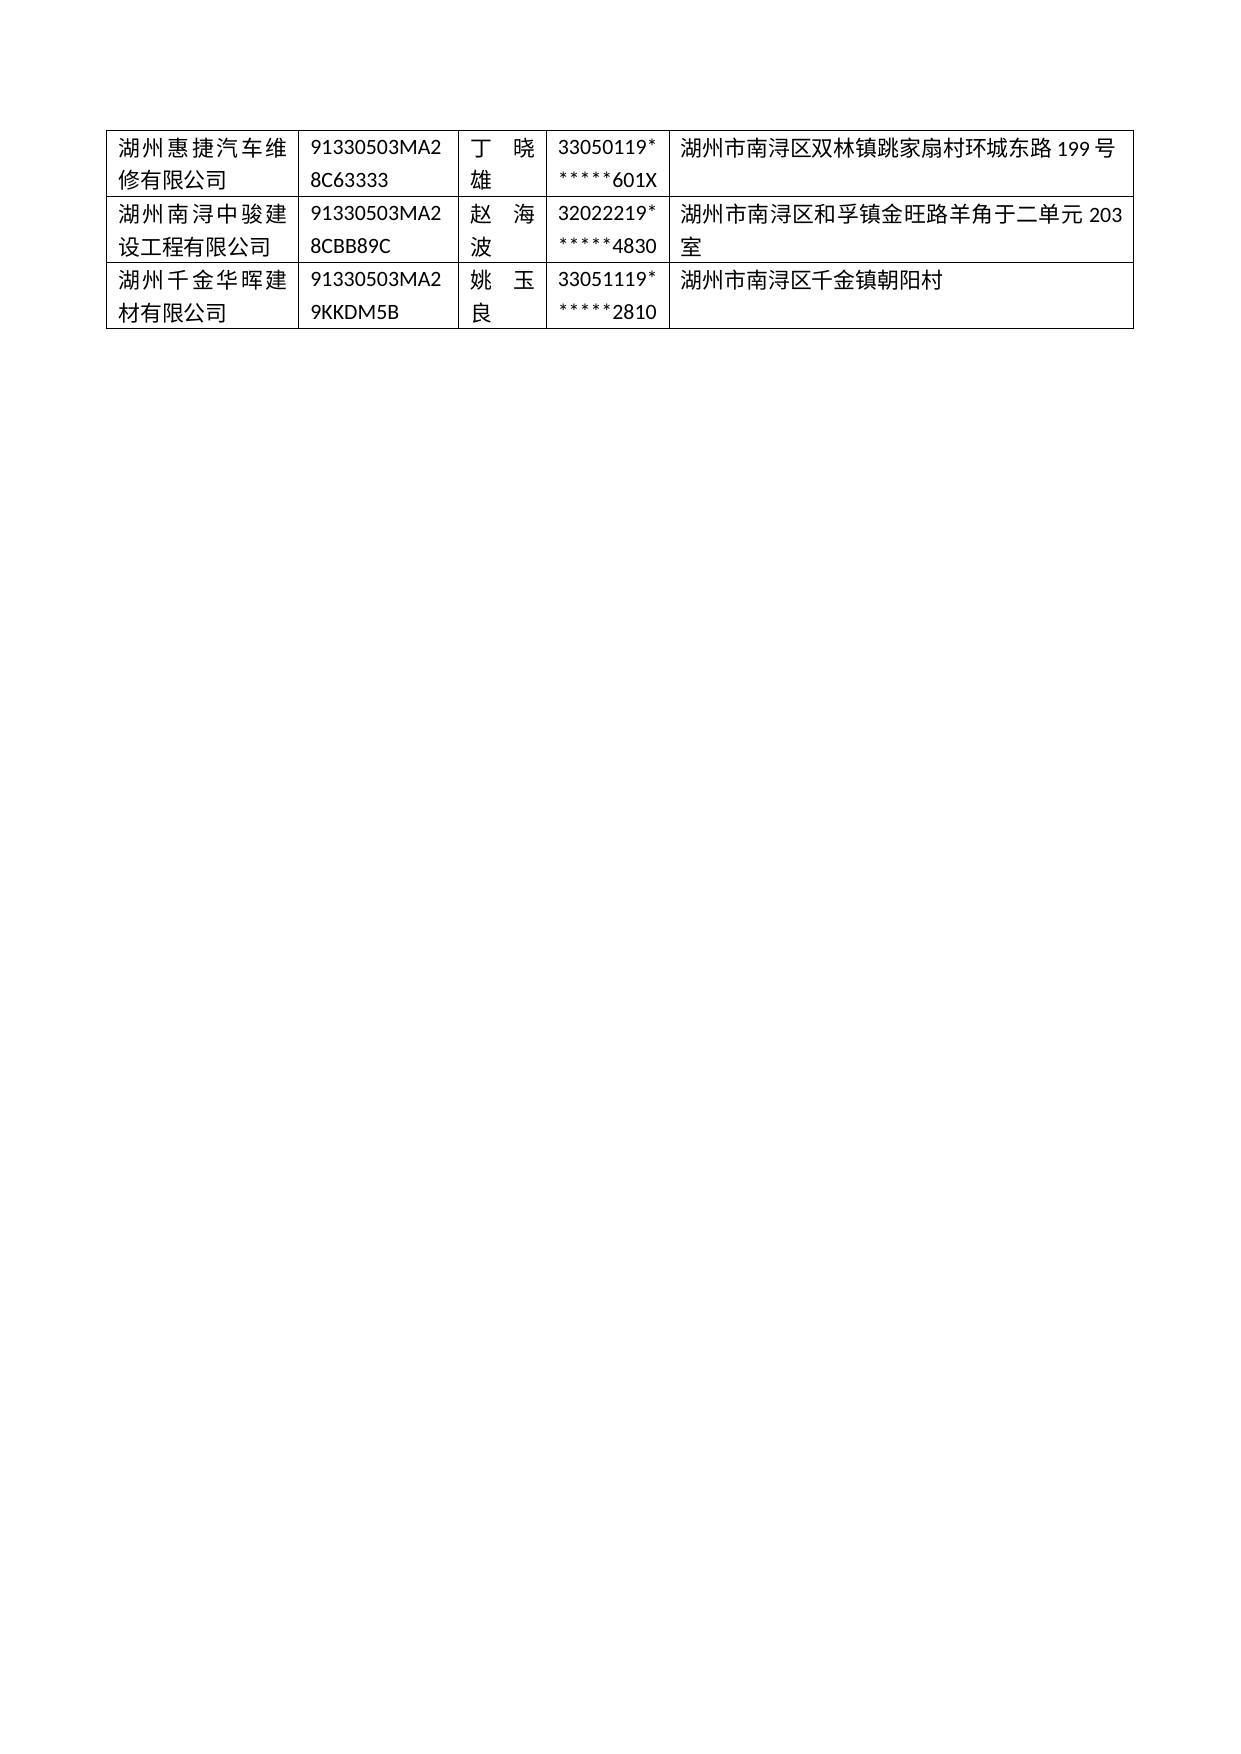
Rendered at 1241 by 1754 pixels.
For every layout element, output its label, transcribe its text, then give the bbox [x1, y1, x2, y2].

table_cell 33051119******2810 [547, 263, 669, 328]
table_cell 湖州市南浔区千金镇朝阳村 [670, 263, 1133, 328]
table_cell 32022219******4830 [547, 197, 669, 262]
table_cell 91330503MA29KKDM5B [299, 263, 458, 328]
table_cell 湖州市南浔区双林镇跳家扇村环城东路199号 [670, 131, 1133, 196]
table_cell 91330503MA28C63333 [299, 131, 458, 196]
table_cell 丁晓雄 [459, 131, 546, 196]
table_cell 赵海波 [459, 197, 546, 262]
table_cell 湖州南浔中骏建设工程有限公司 [107, 197, 298, 262]
table_cell 湖州市南浔区和孚镇金旺路羊角于二单元203室 [670, 197, 1133, 262]
table_cell 33050119******601X [547, 131, 669, 196]
table_cell 91330503MA28CBB89C [299, 197, 458, 262]
table_cell 姚玉良 [459, 263, 546, 328]
table_cell 湖州惠捷汽车维修有限公司 [107, 131, 298, 196]
table_cell 湖州千金华晖建材有限公司 [107, 263, 298, 328]
